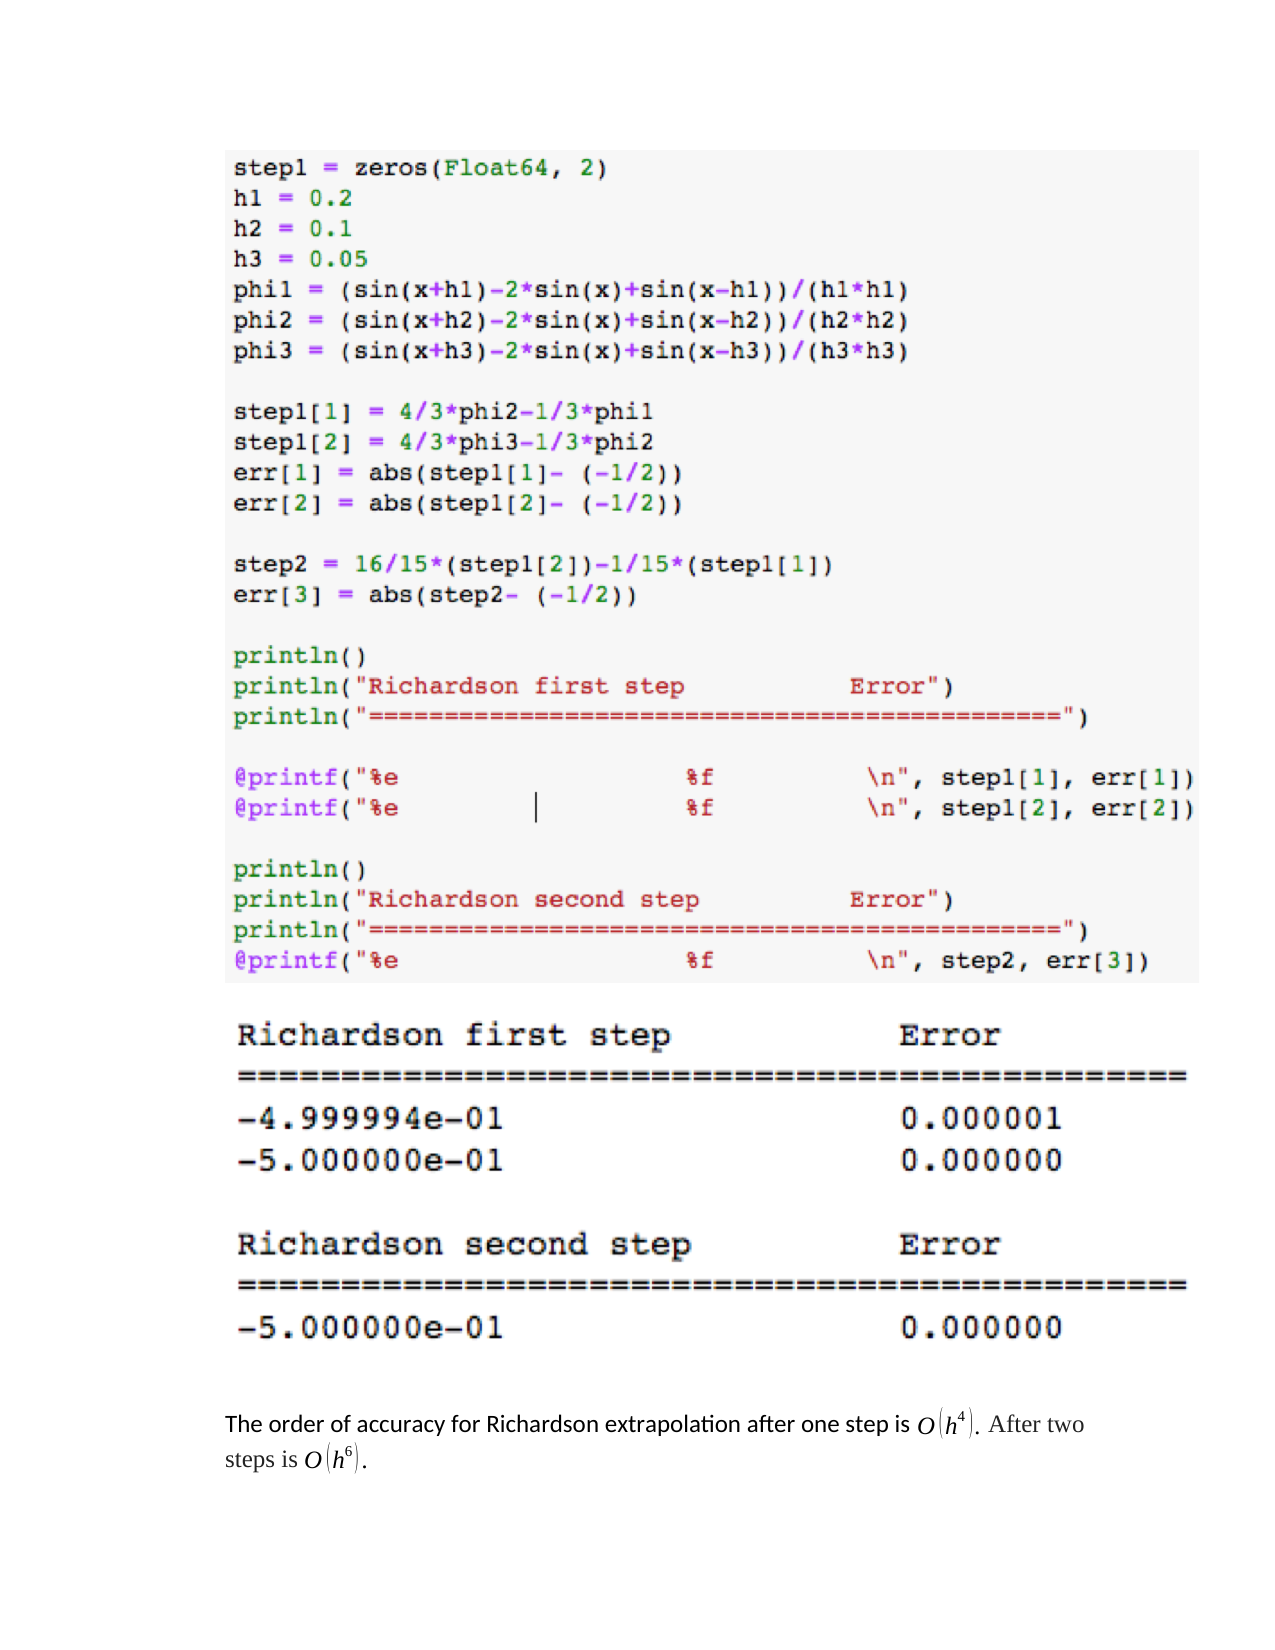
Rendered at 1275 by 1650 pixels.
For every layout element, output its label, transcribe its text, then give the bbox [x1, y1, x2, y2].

picture [225, 150, 1200, 983]
picture [225, 1013, 1200, 1346]
list The order of accuracy for Richardson extrapolation after one step is After two steps is [225, 1406, 1125, 1475]
